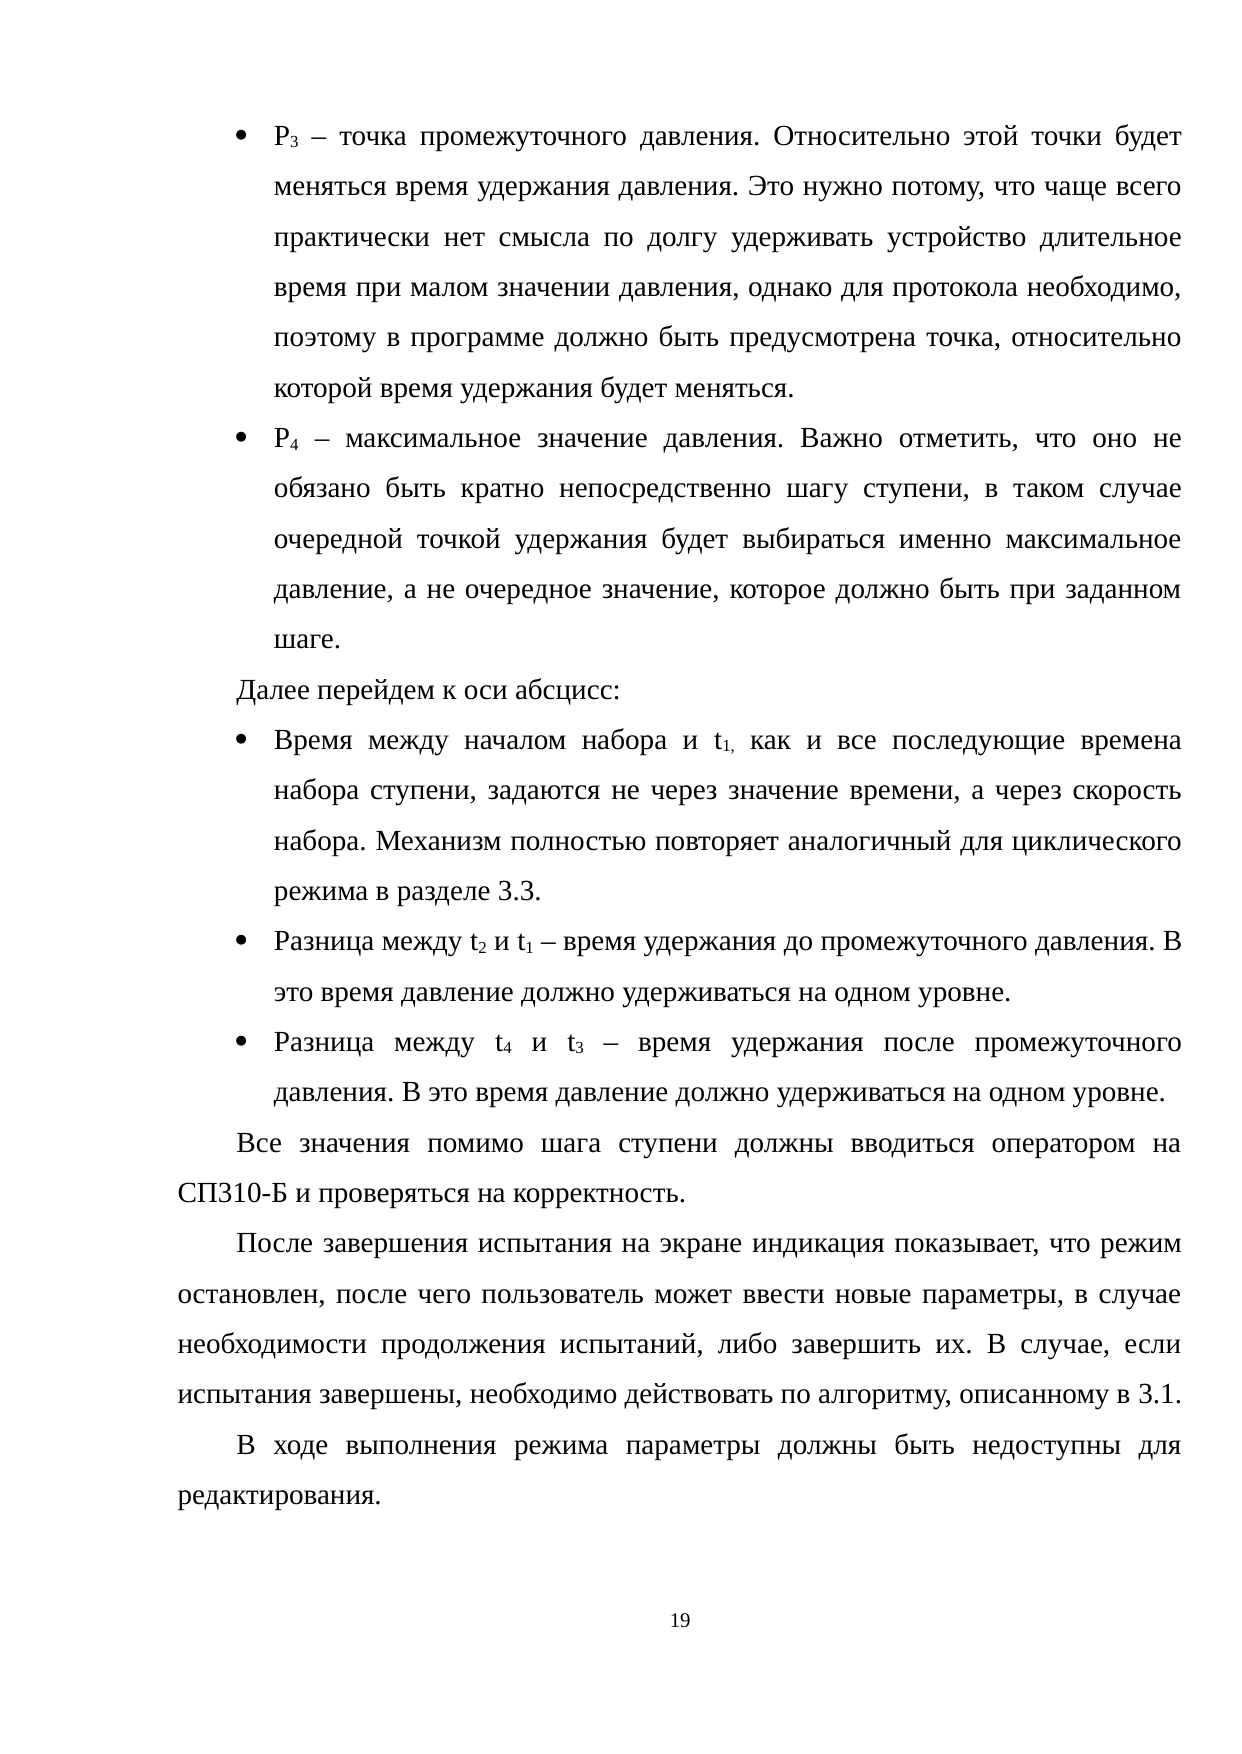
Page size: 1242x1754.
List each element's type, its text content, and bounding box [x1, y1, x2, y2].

text Далее перейдем к оси абсцисс: [177, 672, 1183, 705]
list P3 – точка промежуточного давления. Относительно этой точки будет меняться время удержания давления. Это нужно потому, что чаще всего практически нет смысла по долгу удерживать устройство длительное время при малом значении давления, однако для протокола необходимо, поэтому в программе должно быть предусмотрена точка, относительно которой время удержания будет меняться. [236, 118, 1183, 403]
list Разница между t2 и t1 – время удержания до промежуточного давления. В это время давление должно удерживаться на одном уровне. [236, 923, 1183, 1007]
list Разница между t4 и t3 – время удержания после промежуточного давления. В это время давление должно удерживаться на одном уровне. [236, 1024, 1183, 1108]
text После завершения испытания на экране индикация показывает, что режим остановлен, после чего пользователь может ввести новые параметры, в случае необходимости продолжения испытаний, либо завершить их. В случае, если испытания завершены, необходимо действовать по алгоритму, описанному в 3.1. [177, 1226, 1183, 1410]
list Время между началом набора и t1, как и все последующие времена набора ступени, задаются не через значение времени, а через скорость набора. Механизм полностью повторяет аналогичный для циклического режима в разделе 3.3. [236, 722, 1183, 907]
list P4 – максимальное значение давления. Важно отметить, что оно не обязано быть кратно непосредственно шагу ступени, в таком случае очередной точкой удержания будет выбираться именно максимальное давление, а не очередное значение, которое должно быть при заданном шаге. [236, 420, 1183, 655]
text Все значения помимо шага ступени должны вводиться оператором на СП310-Б и проверяться на корректность. [177, 1125, 1183, 1209]
text В ходе выполнения режима параметры должны быть недоступны для редактирования. [177, 1427, 1183, 1511]
